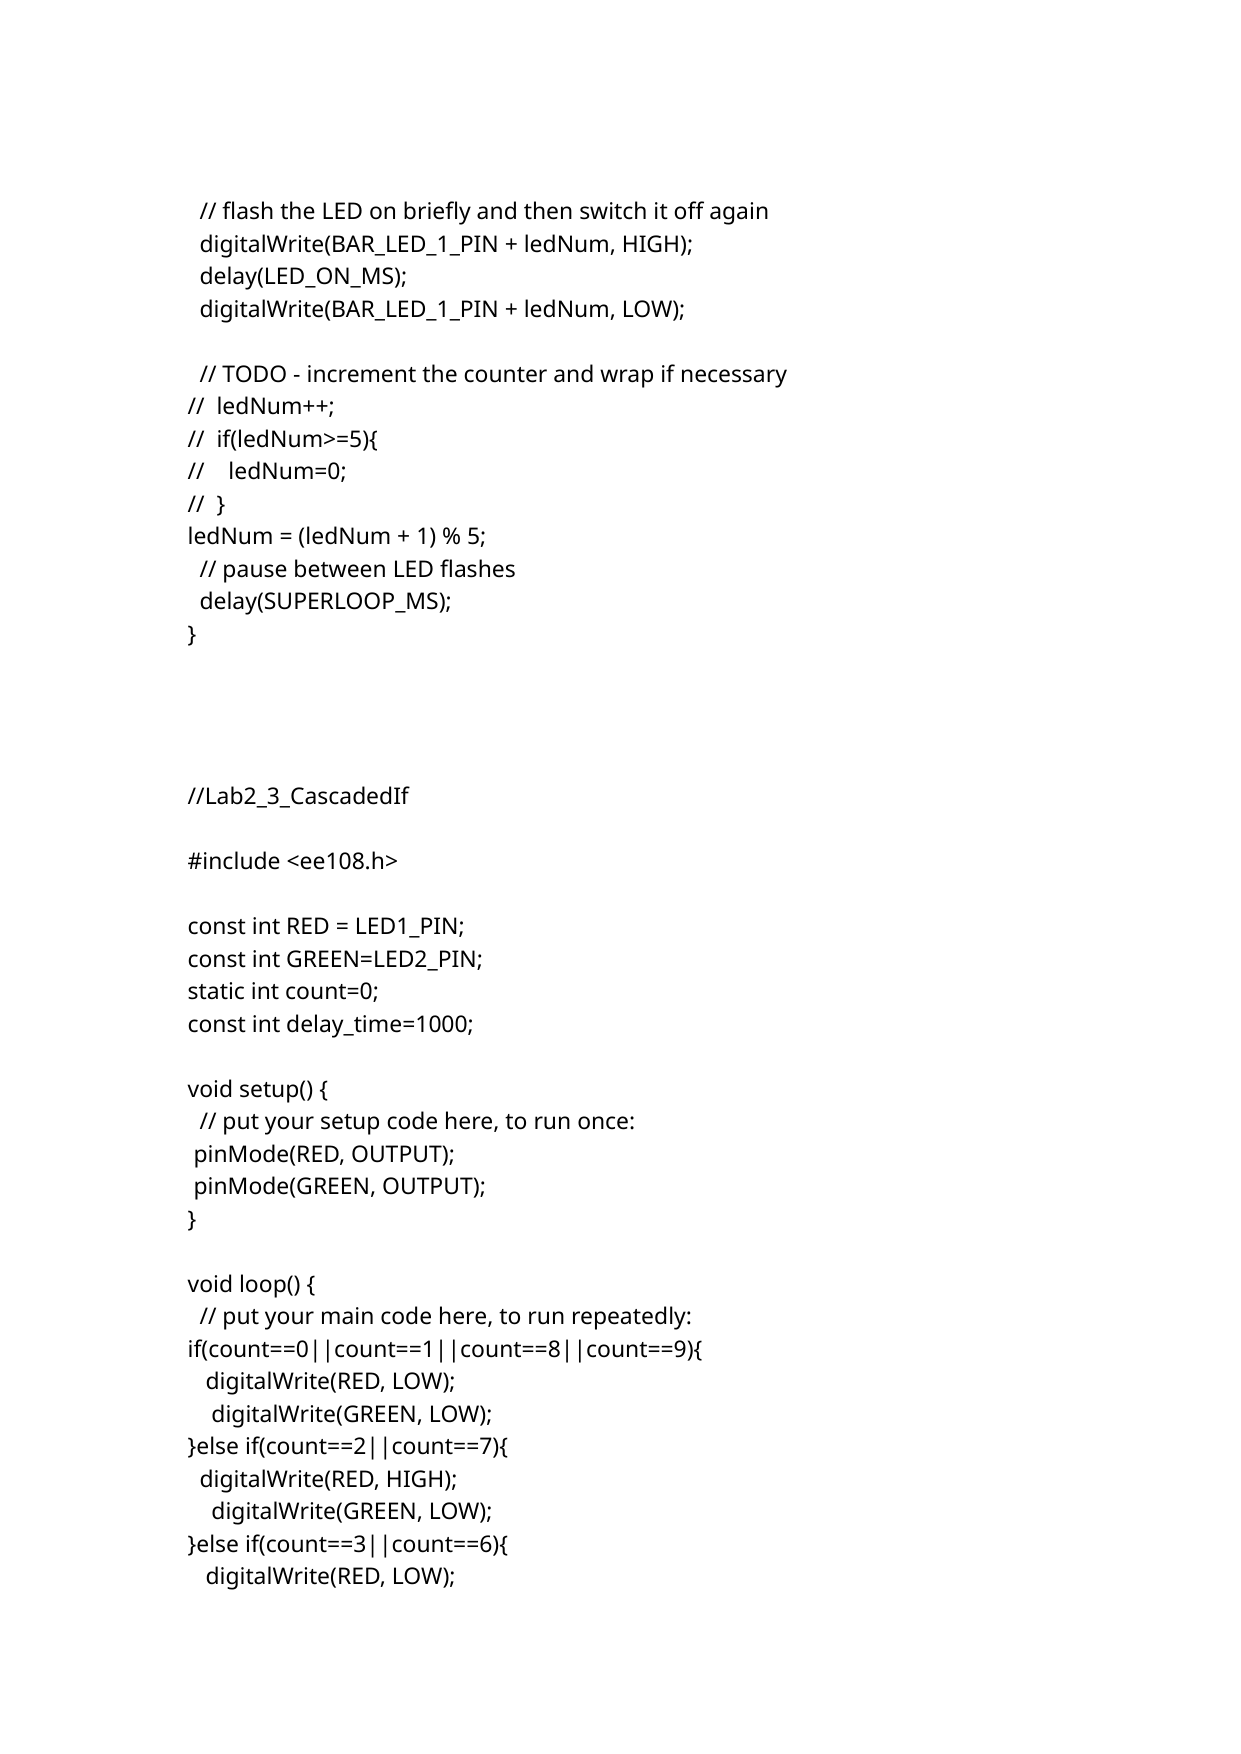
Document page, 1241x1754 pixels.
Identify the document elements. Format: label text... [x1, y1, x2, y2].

text // put your setup code here, to run once: [187, 1104, 1053, 1137]
text // TODO - increment the counter and wrap if necessary [187, 357, 1053, 389]
text digitalWrite(BAR_LED_1_PIN + ledNum, HIGH); [187, 227, 1053, 259]
text }else if(count==2||count==7){ [187, 1429, 1053, 1462]
text static int count=0; [187, 974, 1053, 1007]
text // if(ledNum>=5){ [187, 422, 1053, 454]
text const int delay_time=1000; [187, 1007, 1053, 1039]
text void setup() { [187, 1072, 1053, 1104]
text digitalWrite(RED, HIGH); [187, 1462, 1053, 1494]
text pinMode(RED, OUTPUT); [187, 1137, 1053, 1169]
text digitalWrite(GREEN, LOW); [187, 1494, 1053, 1527]
text delay(SUPERLOOP_MS); [187, 584, 1053, 617]
text }else if(count==3||count==6){ [187, 1527, 1053, 1559]
text digitalWrite(BAR_LED_1_PIN + ledNum, LOW); [187, 292, 1053, 324]
text pinMode(GREEN, OUTPUT); [187, 1169, 1053, 1202]
text // ledNum++; [187, 389, 1053, 422]
text // ledNum=0; [187, 454, 1053, 487]
text // put your main code here, to run repeatedly: [187, 1299, 1053, 1332]
text //Lab2_3_CascadedIf [187, 779, 1053, 812]
text void loop() { [187, 1267, 1053, 1299]
text ledNum = (ledNum + 1) % 5; [187, 519, 1053, 552]
text } [187, 617, 1053, 649]
text // } [187, 487, 1053, 519]
text const int GREEN=LED2_PIN; [187, 942, 1053, 974]
text // pause between LED flashes [187, 552, 1053, 584]
text const int RED = LED1_PIN; [187, 909, 1053, 942]
text // flash the LED on briefly and then switch it off again [187, 194, 1053, 227]
text digitalWrite(RED, LOW); [187, 1559, 1053, 1592]
text digitalWrite(GREEN, LOW); [187, 1397, 1053, 1429]
text if(count==0||count==1||count==8||count==9){ [187, 1332, 1053, 1364]
text #include <ee108.h> [187, 844, 1053, 877]
text digitalWrite(RED, LOW); [187, 1364, 1053, 1397]
text delay(LED_ON_MS); [187, 259, 1053, 292]
text } [187, 1202, 1053, 1234]
